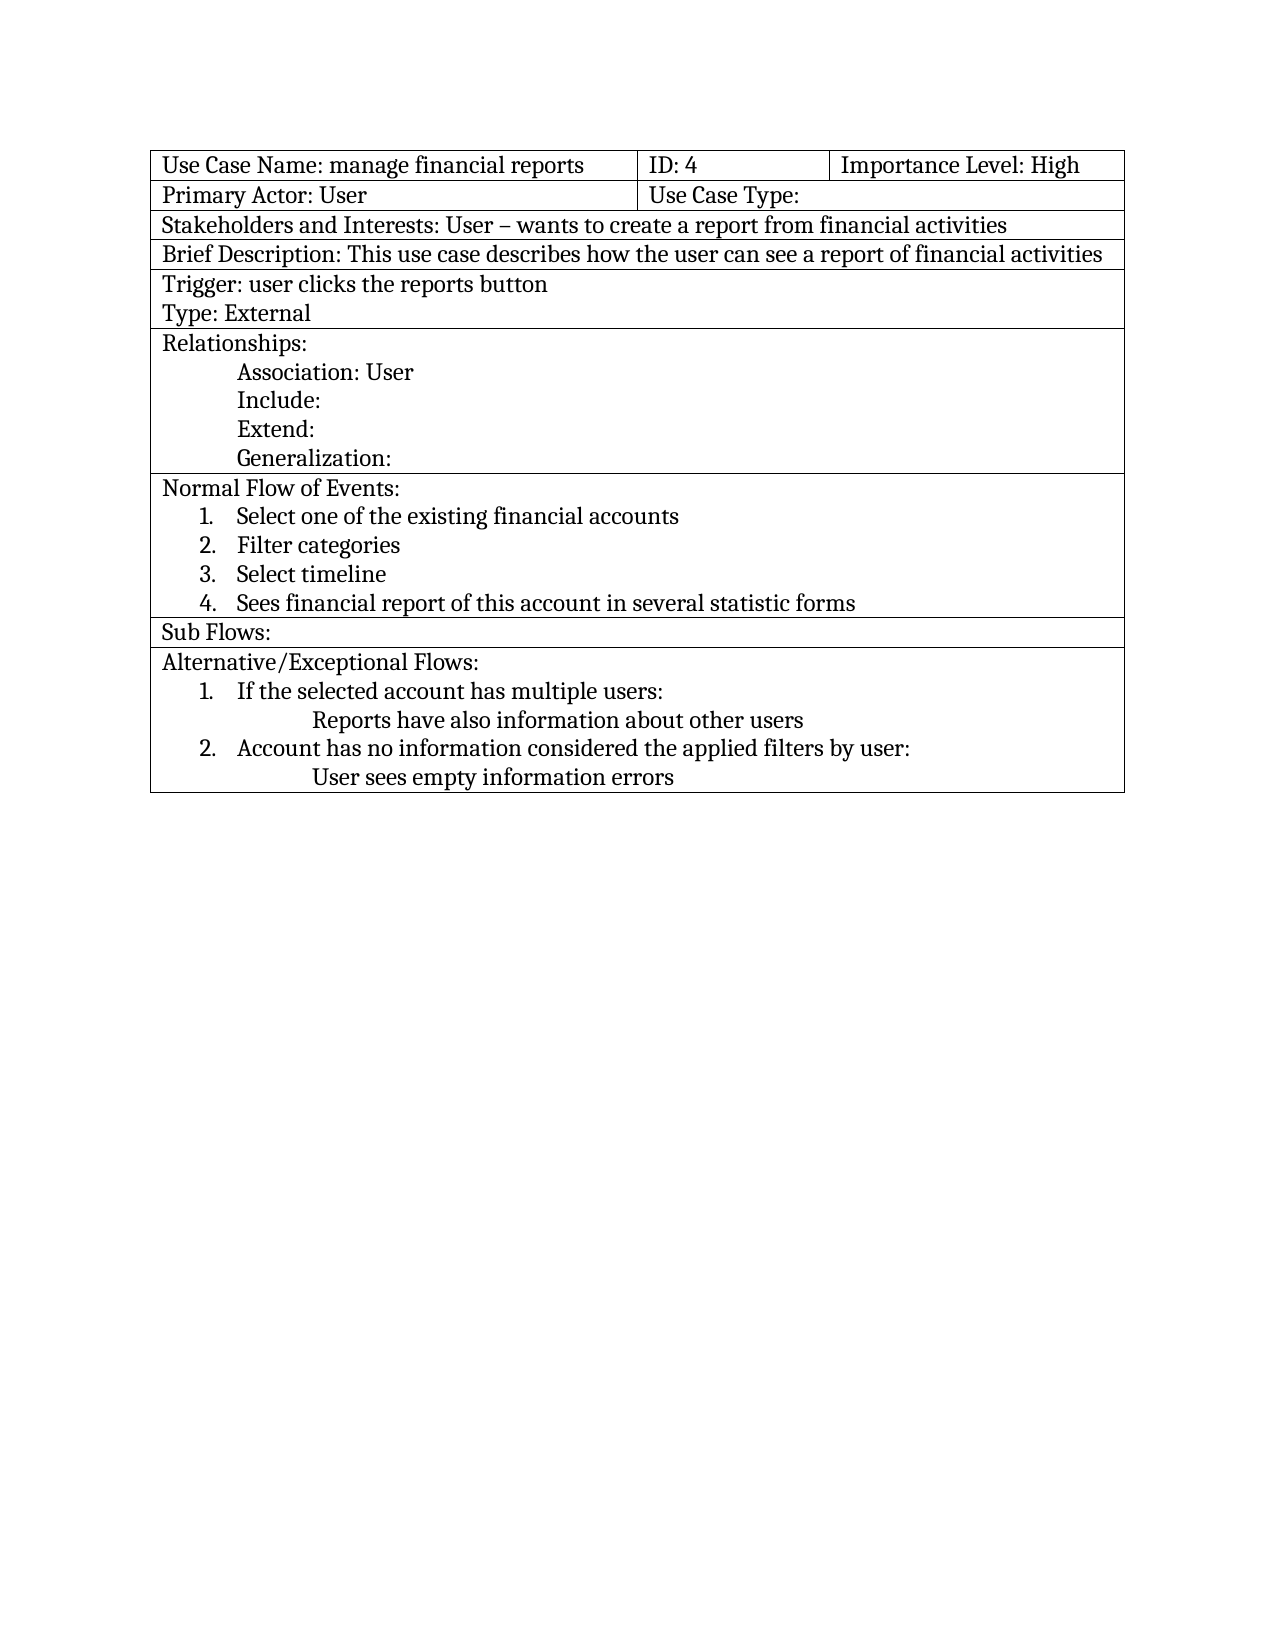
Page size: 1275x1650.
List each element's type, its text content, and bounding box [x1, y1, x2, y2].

table_header ID: 4 [638, 151, 829, 180]
table_header Importance Level: High [830, 151, 1124, 180]
table_cell Primary Actor: User [151, 181, 637, 209]
table_cell Brief Description: This use case describes how the user can see a report of financial activities [151, 240, 1124, 269]
table_cell Relationships: Association: User Include: Extend: Generalization: [151, 329, 1124, 472]
table_cell Alternative/Exceptional Flows: If the selected account has multiple users: Reports have also information about other users Account has no information considered the applied filters by user: User sees empty information errors [151, 648, 1124, 792]
table_cell Stakeholders and Interests: User – wants to create a report from financial activities [151, 211, 1124, 239]
table_cell Normal Flow of Events: Select one of the existing financial accounts Filter categories Select timeline Sees financial report of this account in several statistic forms [151, 474, 1124, 617]
table_cell Trigger: user clicks the reports button Type: External [151, 270, 1124, 328]
table_header Use Case Name: manage financial reports [151, 151, 637, 180]
table_cell Sub Flows: [151, 618, 1124, 647]
table_cell Use Case Type: [638, 181, 1124, 209]
